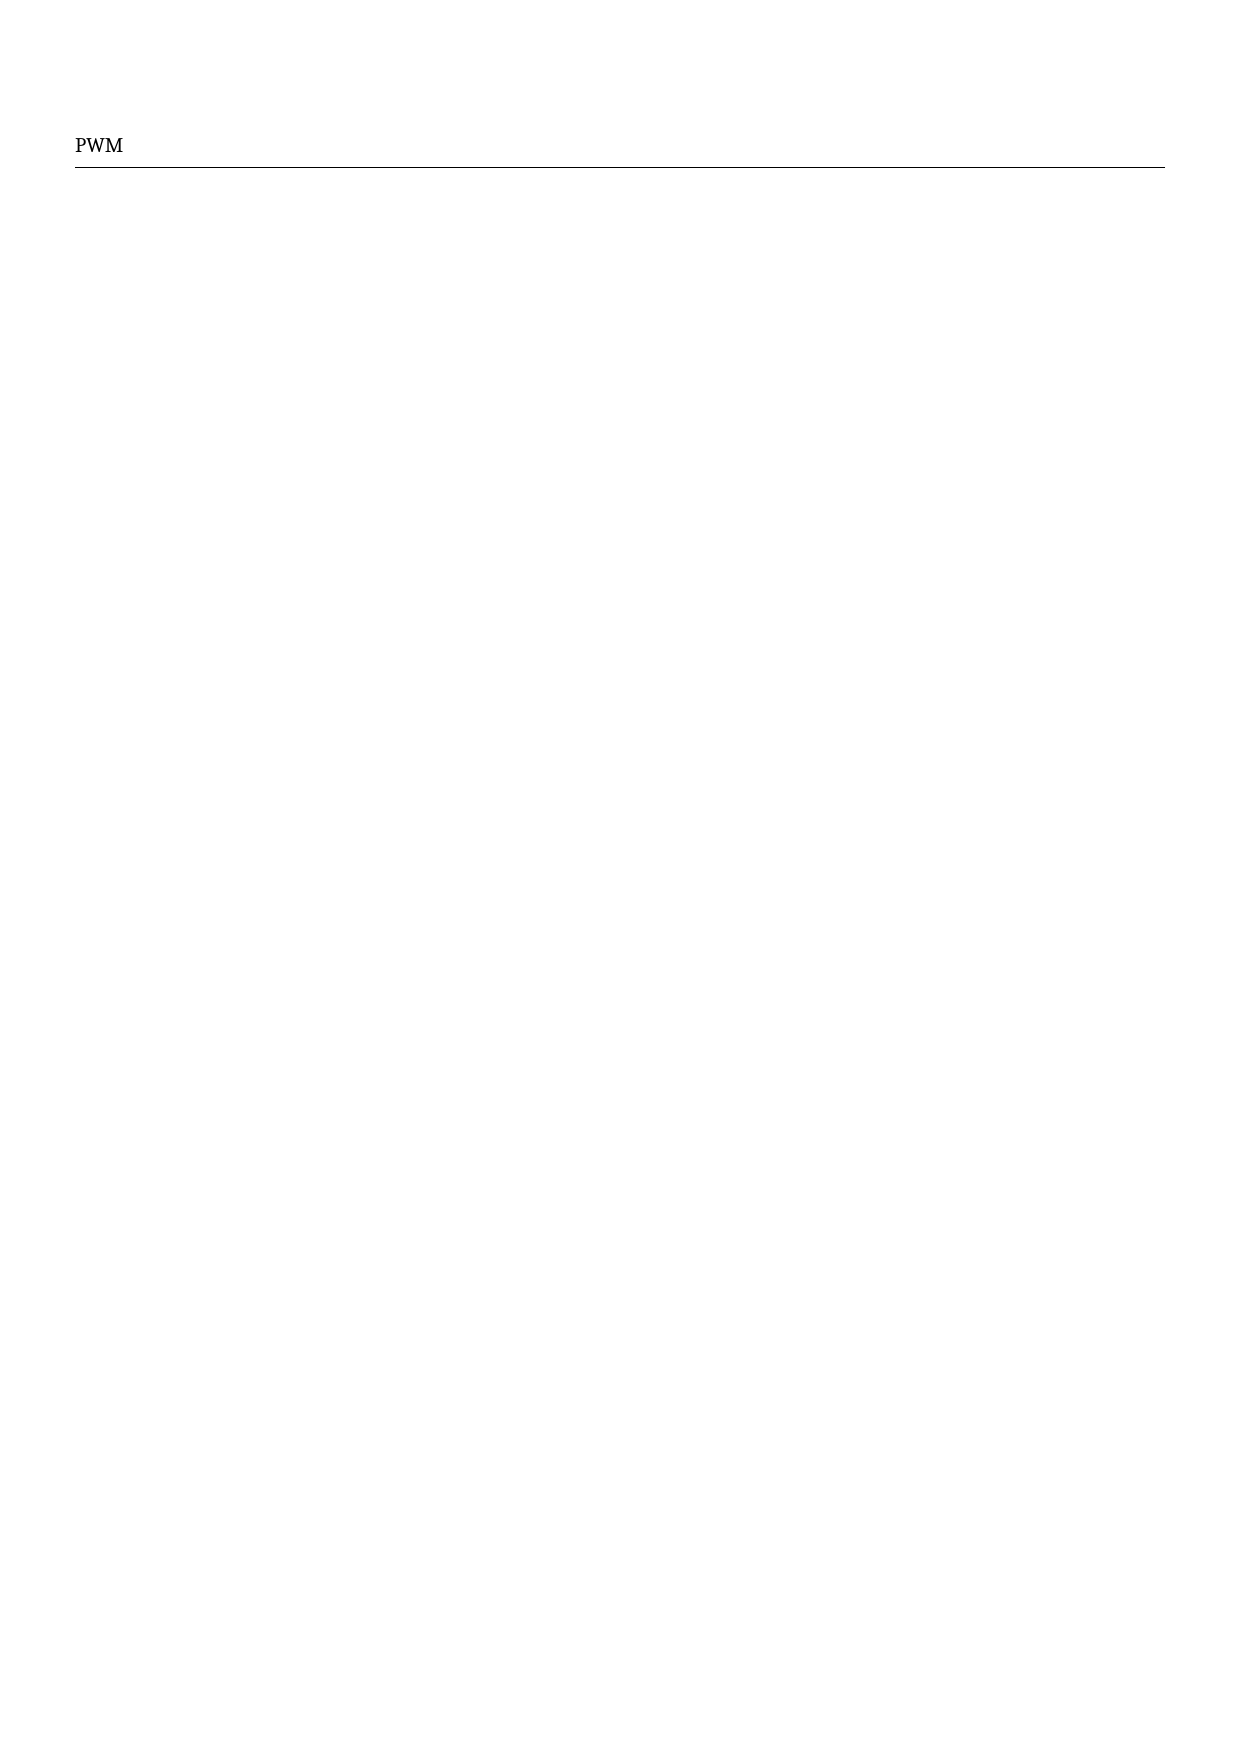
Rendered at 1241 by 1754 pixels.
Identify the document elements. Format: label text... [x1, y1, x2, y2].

subtitle PWM [75, 127, 1165, 167]
